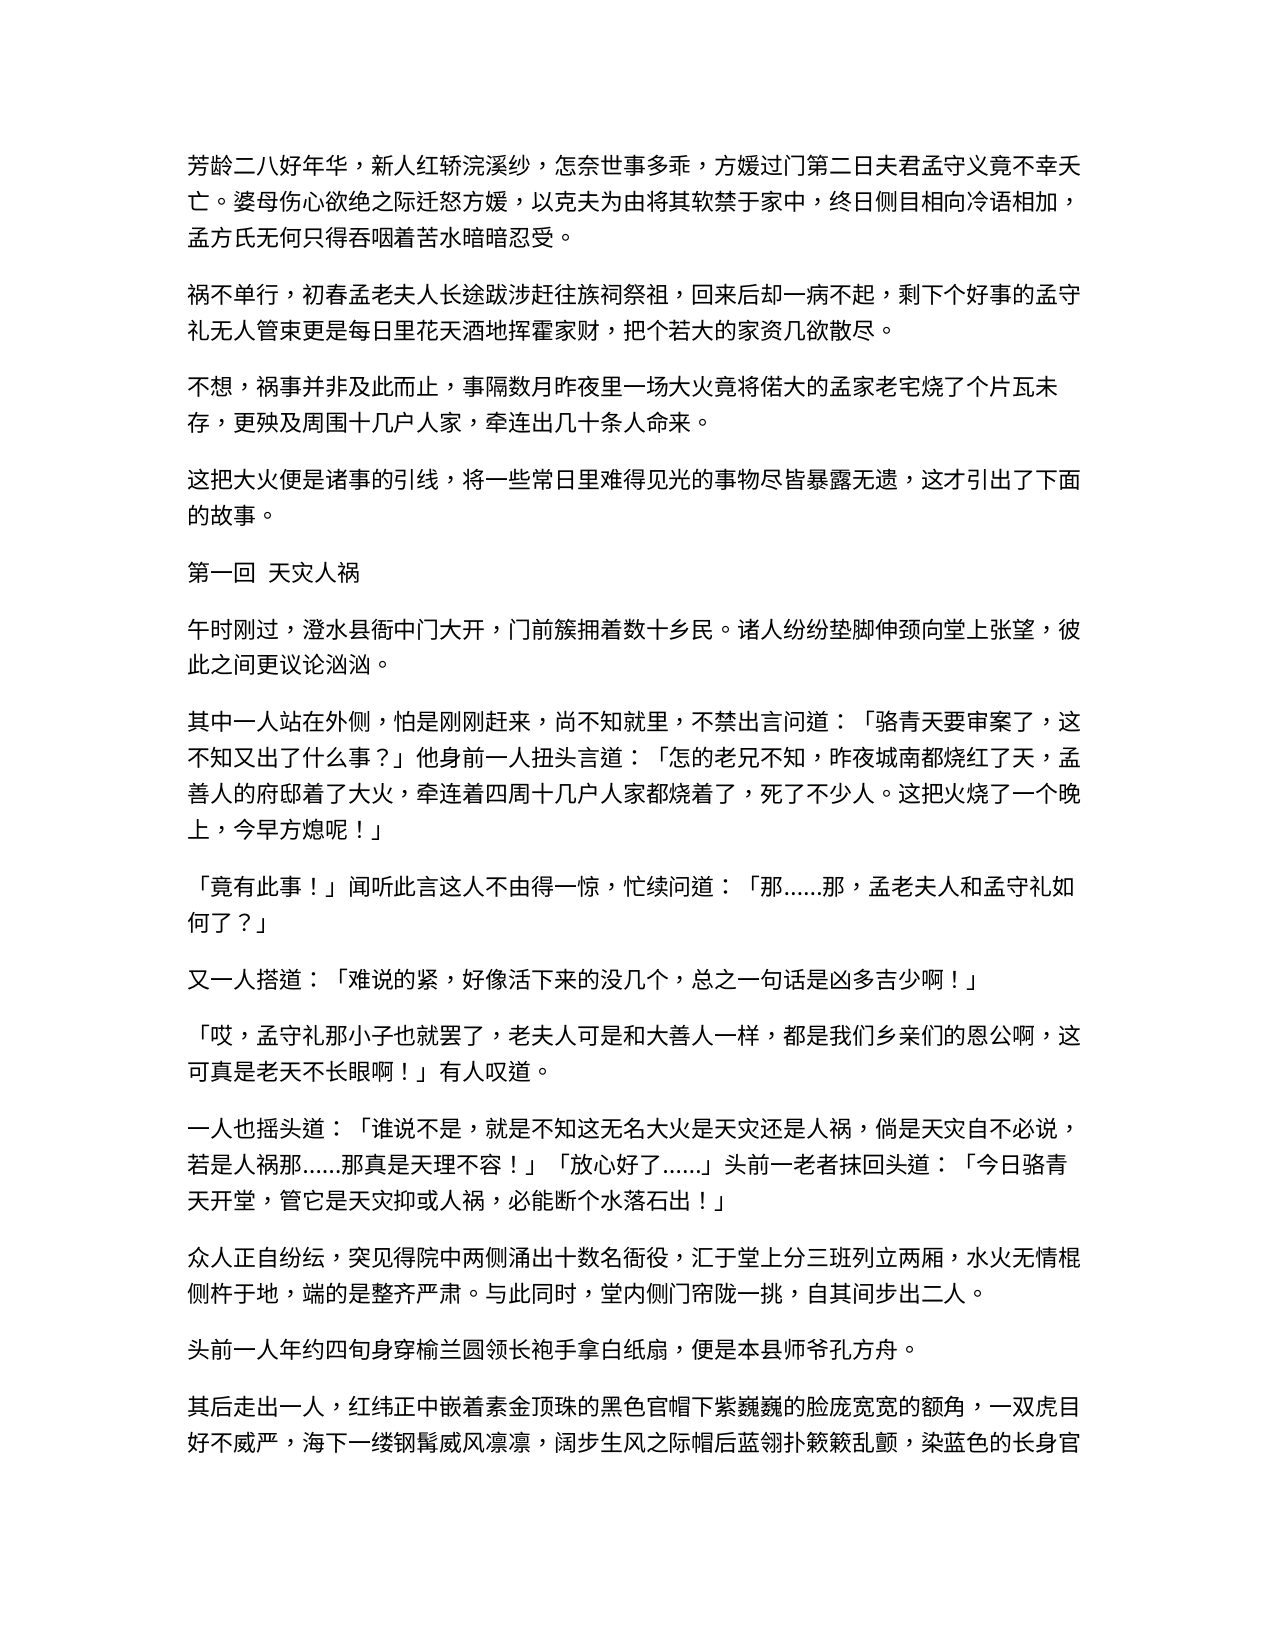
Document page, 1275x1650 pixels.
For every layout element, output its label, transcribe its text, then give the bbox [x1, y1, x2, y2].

text 第一回 天灾人祸 [187, 557, 1087, 588]
text 这把大火便是诸事的引线，将一些常日里难得见光的事物尽皆暴露无遗，这才引出了下面的故事。 [187, 464, 1087, 531]
text 芳龄二八好年华，新人红轿浣溪纱，怎奈世事多乖，方媛过门第二日夫君孟守义竟不幸夭亡。婆母伤心欲绝之际迁怒方媛，以克夫为由将其软禁于家中，终日侧目相向冷语相加，孟方氏无何只得吞咽着苦水暗暗忍受。 [187, 150, 1087, 253]
text 不想，祸事并非及此而止，事隔数月昨夜里一场大火竟将偌大的孟家老宅烧了个片瓦未存，更殃及周围十几户人家，牵连出几十条人命来。 [187, 371, 1087, 438]
text 又一人搭道：「难说的紧，好像活下来的没几个，总之一句话是凶多吉少啊！」 [187, 963, 1087, 995]
text 一人也摇头道：「谁说不是，就是不知这无名大火是天灾还是人祸，倘是天灾自不必说，若是人祸那……那真是天理不容！」「放心好了……」头前一老者抹回头道：「今日骆青天开堂，管它是天灾抑或人祸，必能断个水落石出！」 [187, 1113, 1087, 1216]
text 其中一人站在外侧，怕是刚刚赶来，尚不知就里，不禁出言问道：「骆青天要审案了，这不知又出了什么事？」他身前一人扭头言道：「怎的老兄不知，昨夜城南都烧红了天，孟善人的府邸着了大火，牵连着四周十几户人家都烧着了，死了不少人。这把火烧了一个晚上，今早方熄呢！」 [187, 706, 1087, 845]
text 众人正自纷纭，突见得院中两侧涌出十数名衙役，汇于堂上分三班列立两厢，水火无情棍侧杵于地，端的是整齐严肃。与此同时，堂内侧门帘陇一挑，自其间步出二人。 [187, 1242, 1087, 1309]
text 「哎，孟守礼那小子也就罢了，老夫人可是和大善人一样，都是我们乡亲们的恩公啊，这可真是老天不长眼啊！」有人叹道。 [187, 1020, 1087, 1087]
text 头前一人年约四旬身穿榆兰圆领长袍手拿白纸扇，便是本县师爷孔方舟。 [187, 1334, 1087, 1366]
text 祸不单行，初春孟老夫人长途跋涉赶往族祠祭祖，回来后却一病不起，剩下个好事的孟守礼无人管束更是每日里花天酒地挥霍家财，把个若大的家资几欲散尽。 [187, 279, 1087, 346]
text 午时刚过，澄水县衙中门大开，门前簇拥着数十乡民。诸人纷纷垫脚伸颈向堂上张望，彼此之间更议论汹汹。 [187, 613, 1087, 681]
text 「竟有此事！」闻听此言这人不由得一惊，忙续问道：「那……那，孟老夫人和孟守礼如何了？」 [187, 871, 1087, 938]
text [187, 1391, 1087, 1458]
